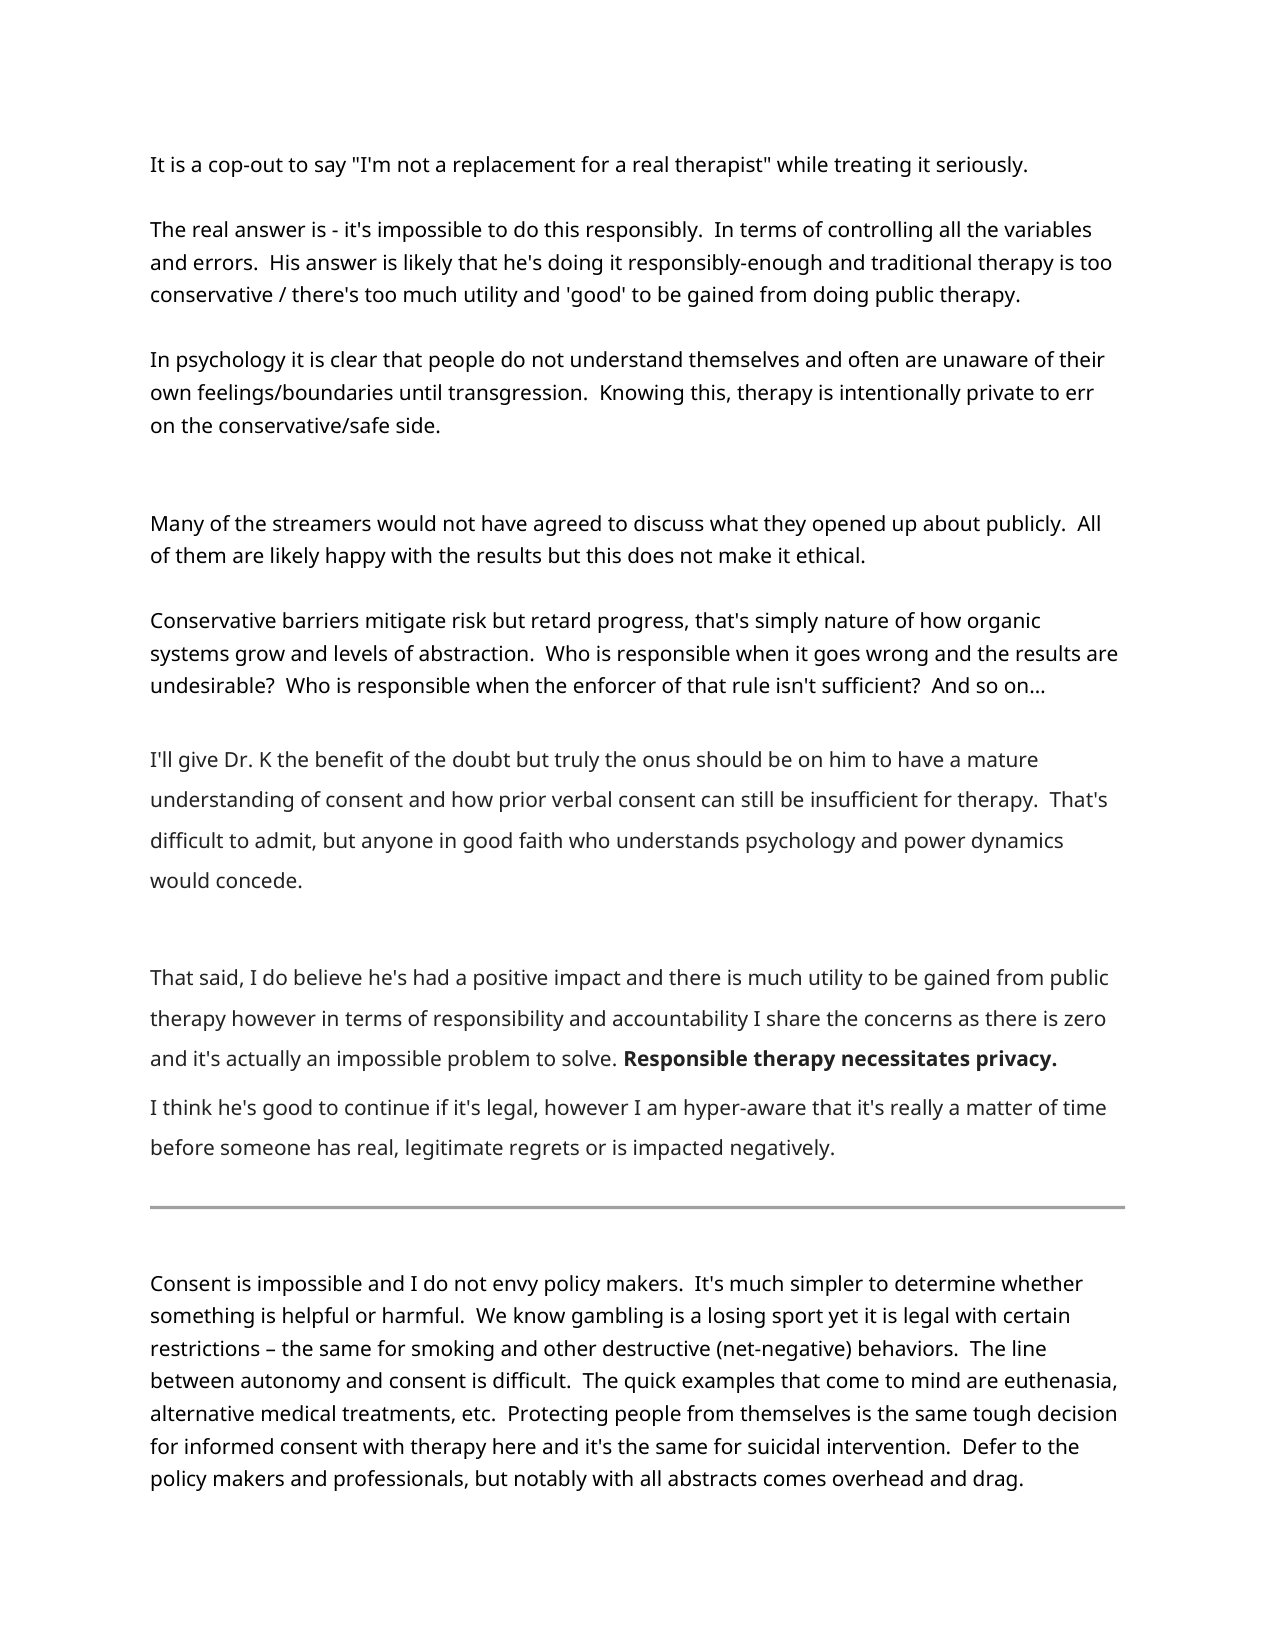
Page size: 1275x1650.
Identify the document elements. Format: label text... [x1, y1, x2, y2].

text I think he's good to continue if it's legal, however I am hyper-aware that it's really a matter of time before someone has real, legitimate regrets or is impacted negatively. [150, 1093, 1125, 1161]
text Consent is impossible and I do not envy policy makers. It's much simpler to determine whether something is helpful or harmful. We know gambling is a losing sport yet it is legal with certain restrictions – the same for smoking and other destructive (net-negative) behaviors. The line between autonomy and consent is difficult. The quick examples that come to mind are euthenasia, alternative medical treatments, etc. Protecting people from themselves is the same tough decision for informed consent with therapy here and it's the same for suicidal intervention. Defer to the policy makers and professionals, but notably with all abstracts comes overhead and drag. [150, 1269, 1125, 1493]
text Conservative barriers mitigate risk but retard progress, that's simply nature of how organic systems grow and levels of abstraction. Who is responsible when it goes wrong and the results are undesirable? Who is responsible when the enforcer of that rule isn't sufficient? And so on… [150, 606, 1125, 700]
text That said, I do believe he's had a positive impact and there is much utility to be gained from public therapy however in terms of responsibility and accountability I share the concerns as there is zero and it's actually an impossible problem to solve. Responsible therapy necessitates privacy. [150, 963, 1125, 1072]
text It is a cop-out to say "I'm not a replacement for a real therapist" while treating it seriously. [150, 150, 1125, 178]
text I'll give Dr. K the benefit of the doubt but truly the onus should be on him to have a mature understanding of consent and how prior verbal consent can still be insufficient for therapy. That's difficult to admit, but anyone in good faith who understands psychology and power dynamics would concede. [150, 745, 1125, 894]
text The real answer is - it's impossible to do this responsibly. In terms of controlling all the variables and errors. His answer is likely that he's doing it responsibly-enough and traditional therapy is too conservative / there's too much utility and 'good' to be gained from doing public therapy. [150, 215, 1125, 309]
text In psychology it is clear that people do not understand themselves and often are unaware of their own feelings/boundaries until transgression. Knowing this, therapy is intentionally private to err on the conservative/safe side. [150, 346, 1125, 439]
text Many of the streamers would not have agreed to discuss what they opened up about publicly. All of them are likely happy with the results but this does not make it ethical. [150, 509, 1125, 570]
